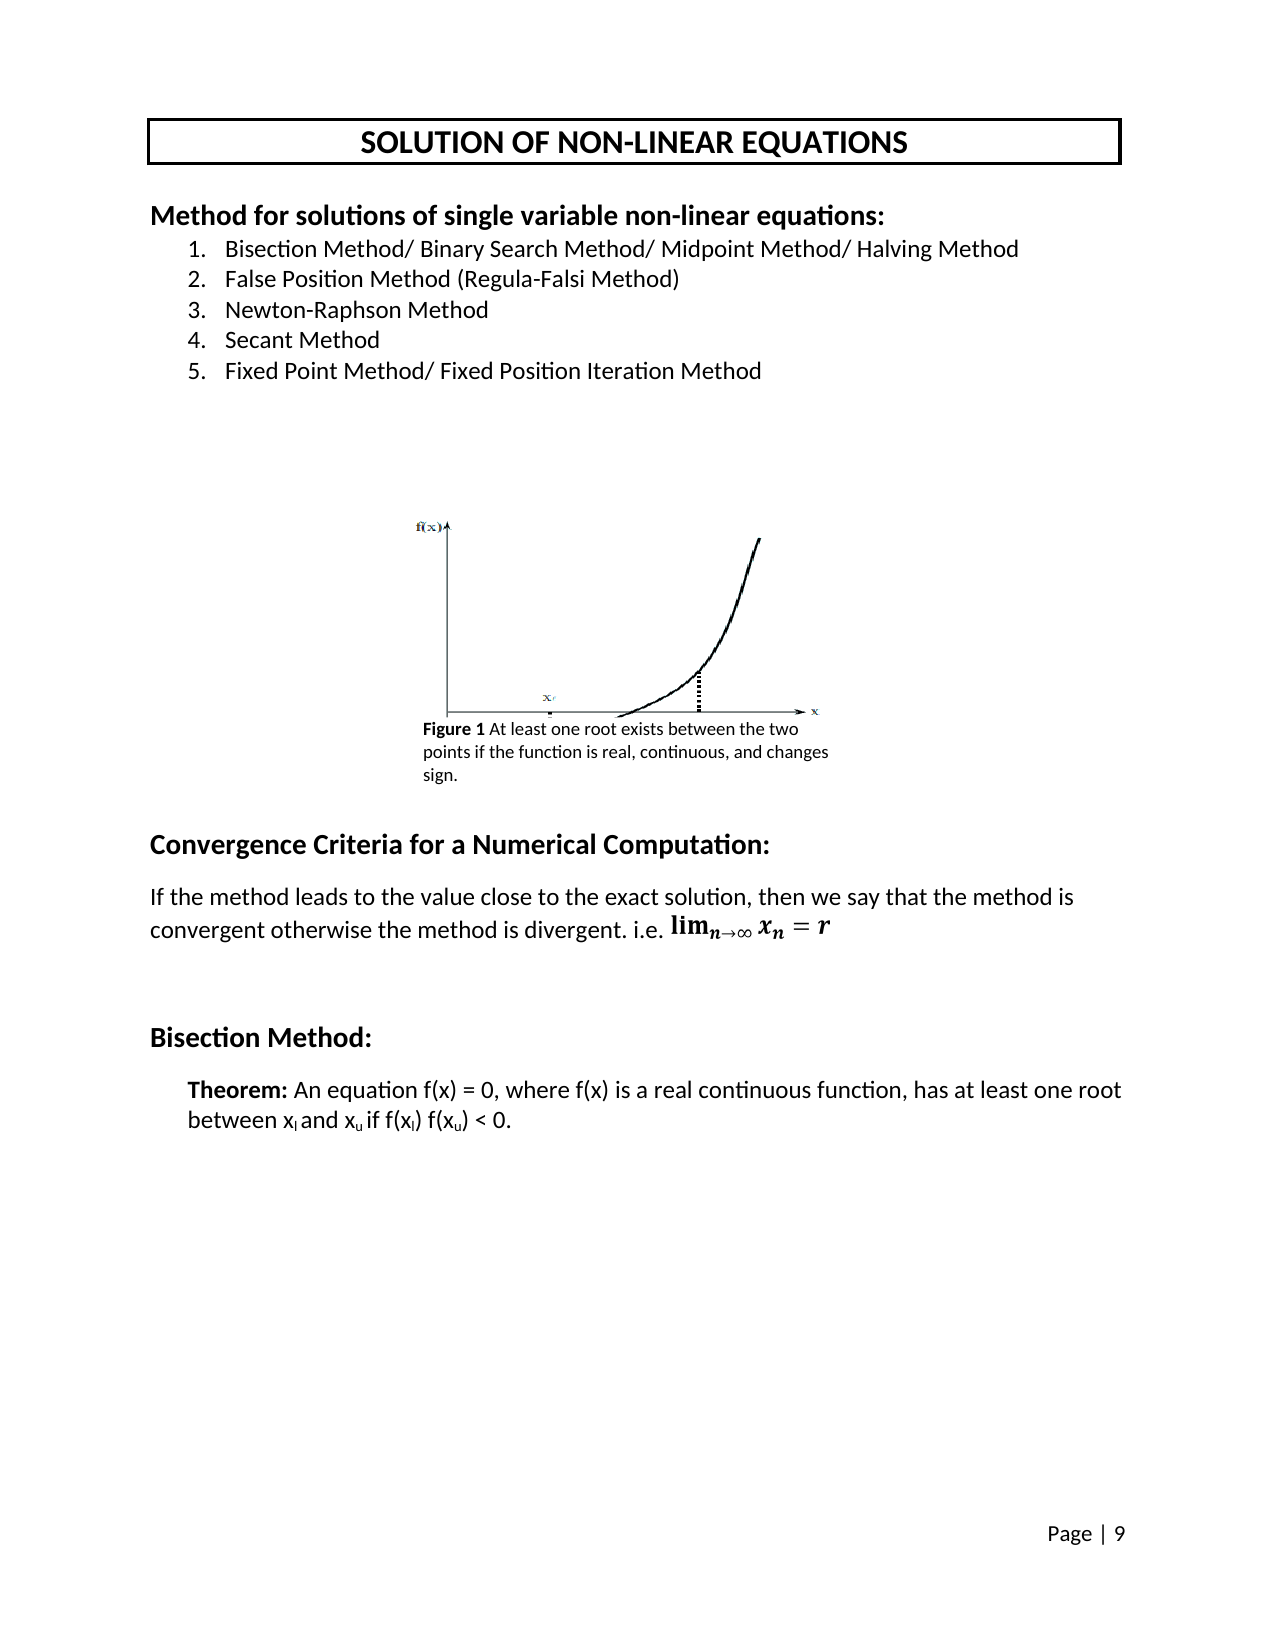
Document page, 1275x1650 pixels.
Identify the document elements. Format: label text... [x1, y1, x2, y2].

list False Position Method (Regula-Falsi Method) [187, 263, 1125, 294]
picture [670, 914, 830, 939]
text Method for solutions of single variable non-linear equations: [150, 197, 1125, 233]
list Bisection Method/ Binary Search Method/ Midpoint Method/ Halving Method [187, 233, 1125, 263]
text If the method leads to the value close to the exact solution, then we say that the method is convergent otherwise the method is divergent. i.e. [150, 881, 1125, 945]
text Convergence Criteria for a Numerical Computation: [150, 826, 1125, 862]
picture [407, 508, 842, 775]
list Secant Method [187, 324, 1125, 355]
text Bisection Method: [150, 1019, 1125, 1054]
text Theorem: An equation f(x) = 0, where f(x) is a real continuous function, has at least one root between xl and xu if f(xl) f(xu) < 0. [187, 1074, 1125, 1135]
list Fixed Point Method/ Fixed Position Iteration Method [187, 355, 1125, 385]
text SOLUTION OF NON-LINEAR EQUATIONS [150, 121, 1118, 162]
list Newton-Raphson Method [187, 294, 1125, 324]
